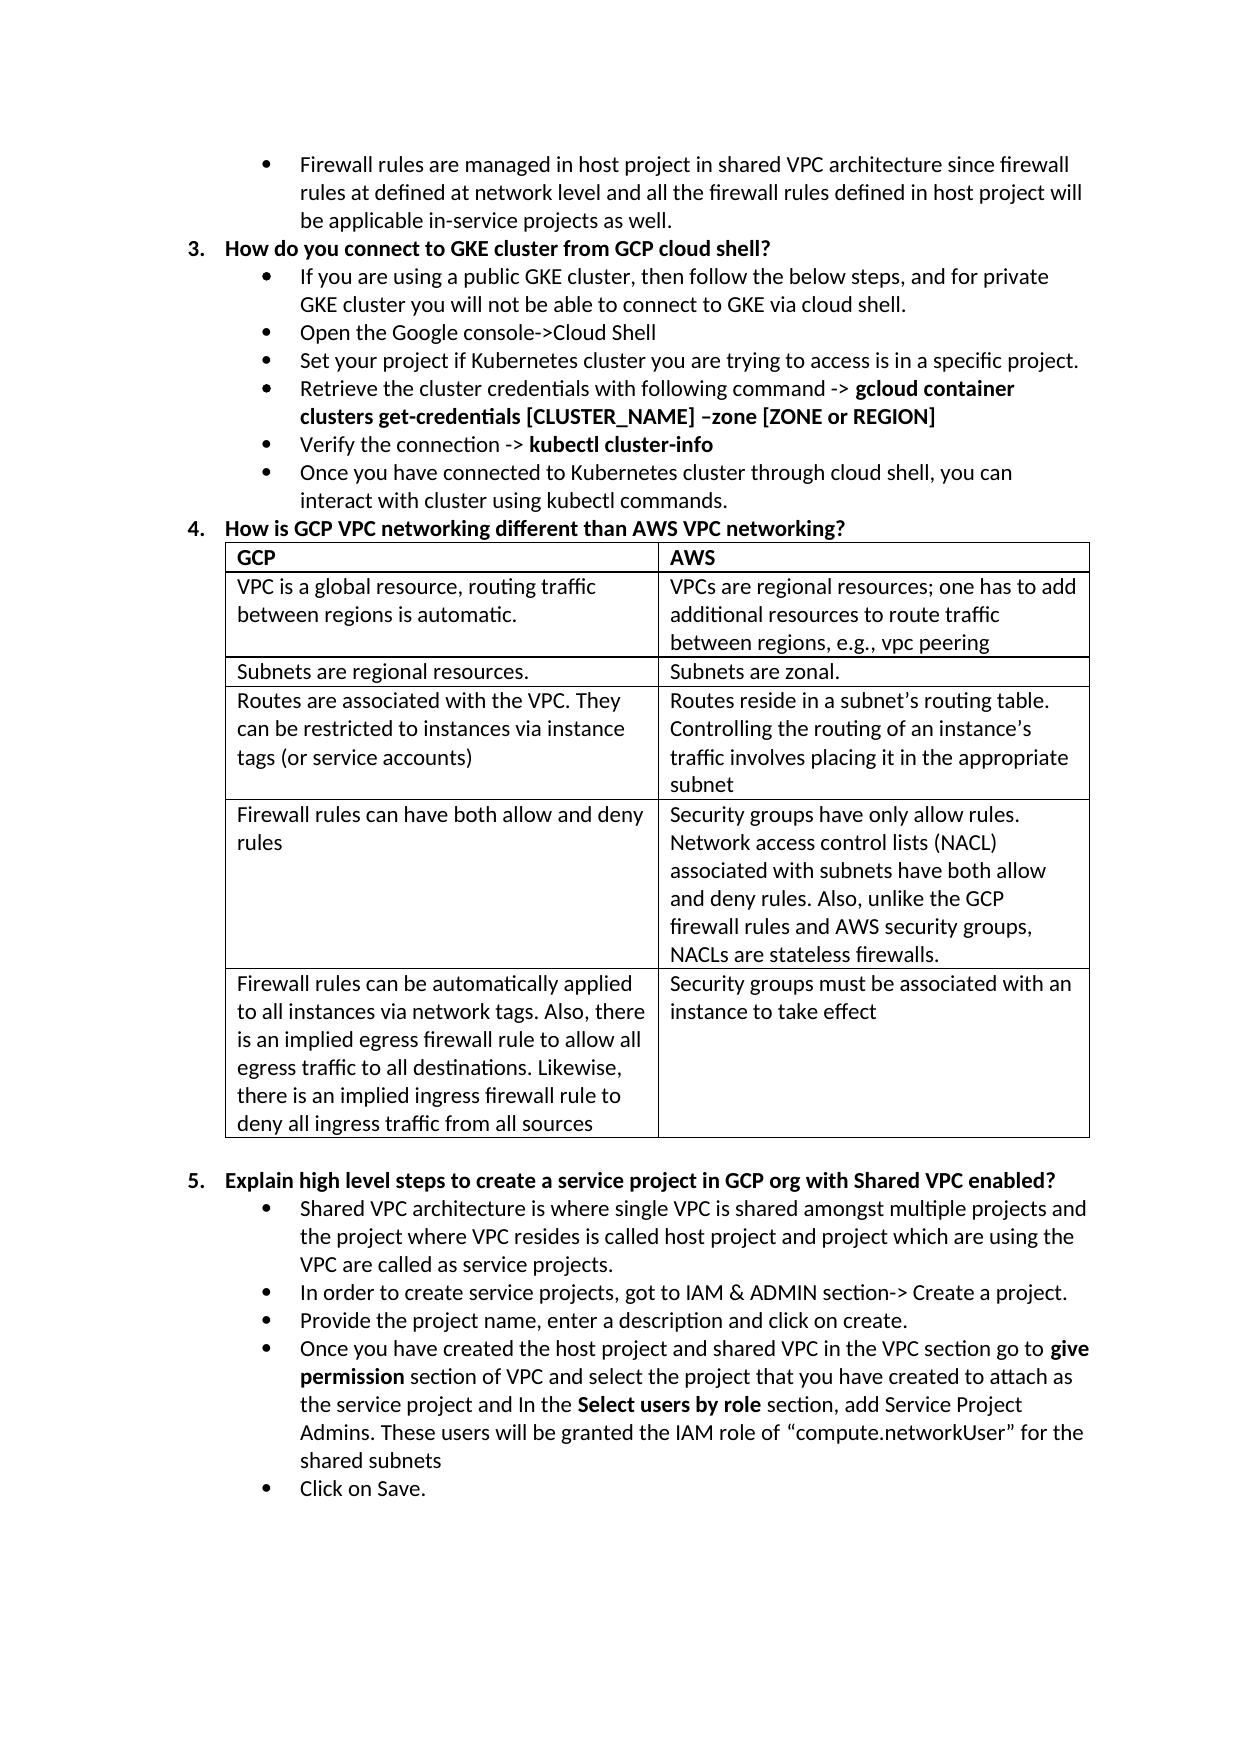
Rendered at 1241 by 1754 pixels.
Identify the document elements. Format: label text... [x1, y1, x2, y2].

list How do you connect to GKE cluster from GCP cloud shell? [187, 234, 1090, 262]
list Click on Save. [262, 1474, 1090, 1502]
list Set your project if Kubernetes cluster you are trying to access is in a specific project. [262, 346, 1090, 374]
list Open the Google console->Cloud Shell [262, 318, 1090, 346]
list If you are using a public GKE cluster, then follow the below steps, and for private GKE cluster you will not be able to connect to GKE via cloud shell. [262, 262, 1090, 318]
table_cell Security groups must be associated with an instance to take effect [659, 969, 1089, 1137]
list In order to create service projects, got to IAM & ADMIN section-> Create a project. [262, 1278, 1090, 1306]
table_cell VPC is a global resource, routing traffic between regions is automatic. [226, 573, 658, 656]
list Retrieve the cluster credentials with following command -> gcloud container clusters get-credentials [CLUSTER_NAME] –zone [ZONE or REGION] [262, 374, 1090, 430]
list Once you have connected to Kubernetes cluster through cloud shell, you can interact with cluster using kubectl commands. [262, 458, 1090, 514]
list How is GCP VPC networking different than AWS VPC networking? [187, 514, 1090, 542]
table_cell Subnets are zonal. [659, 658, 1089, 686]
table_cell Routes reside in a subnet’s routing table. Controlling the routing of an instance’s traffic involves placing it in the appropriate subnet [659, 687, 1089, 799]
list Explain high level steps to create a service project in GCP org with Shared VPC enabled? [187, 1166, 1090, 1194]
table_header GCP [226, 543, 658, 571]
table_cell Subnets are regional resources. [226, 658, 658, 686]
list Once you have created the host project and shared VPC in the VPC section go to give permission section of VPC and select the project that you have created to attach as the service project and In the Select users by role section, add Service Project Admins. These users will be granted the IAM role of “compute.networkUser” for the shared subnets [262, 1334, 1090, 1474]
table_cell VPCs are regional resources; one has to add additional resources to route traffic between regions, e.g., vpc peering [659, 573, 1089, 656]
list Firewall rules are managed in host project in shared VPC architecture since firewall rules at defined at network level and all the firewall rules defined in host project will be applicable in-service projects as well. [262, 150, 1090, 234]
table_cell Firewall rules can have both allow and deny rules [226, 800, 658, 968]
list Provide the project name, enter a description and click on create. [262, 1306, 1090, 1334]
table_cell Security groups have only allow rules. Network access control lists (NACL) associated with subnets have both allow and deny rules. Also, unlike the GCP firewall rules and AWS security groups, NACLs are stateless firewalls. [659, 800, 1089, 968]
list Shared VPC architecture is where single VPC is shared amongst multiple projects and the project where VPC resides is called host project and project which are using the VPC are called as service projects. [262, 1194, 1090, 1278]
list Verify the connection -> kubectl cluster-info [262, 430, 1090, 458]
table_cell Routes are associated with the VPC. They can be restricted to instances via instance tags (or service accounts) [226, 687, 658, 799]
table_header AWS [659, 543, 1089, 571]
table_cell Firewall rules can be automatically applied to all instances via network tags. Also, there is an implied egress firewall rule to allow all egress traffic to all destinations. Likewise, there is an implied ingress firewall rule to deny all ingress traffic from all sources [226, 969, 658, 1137]
